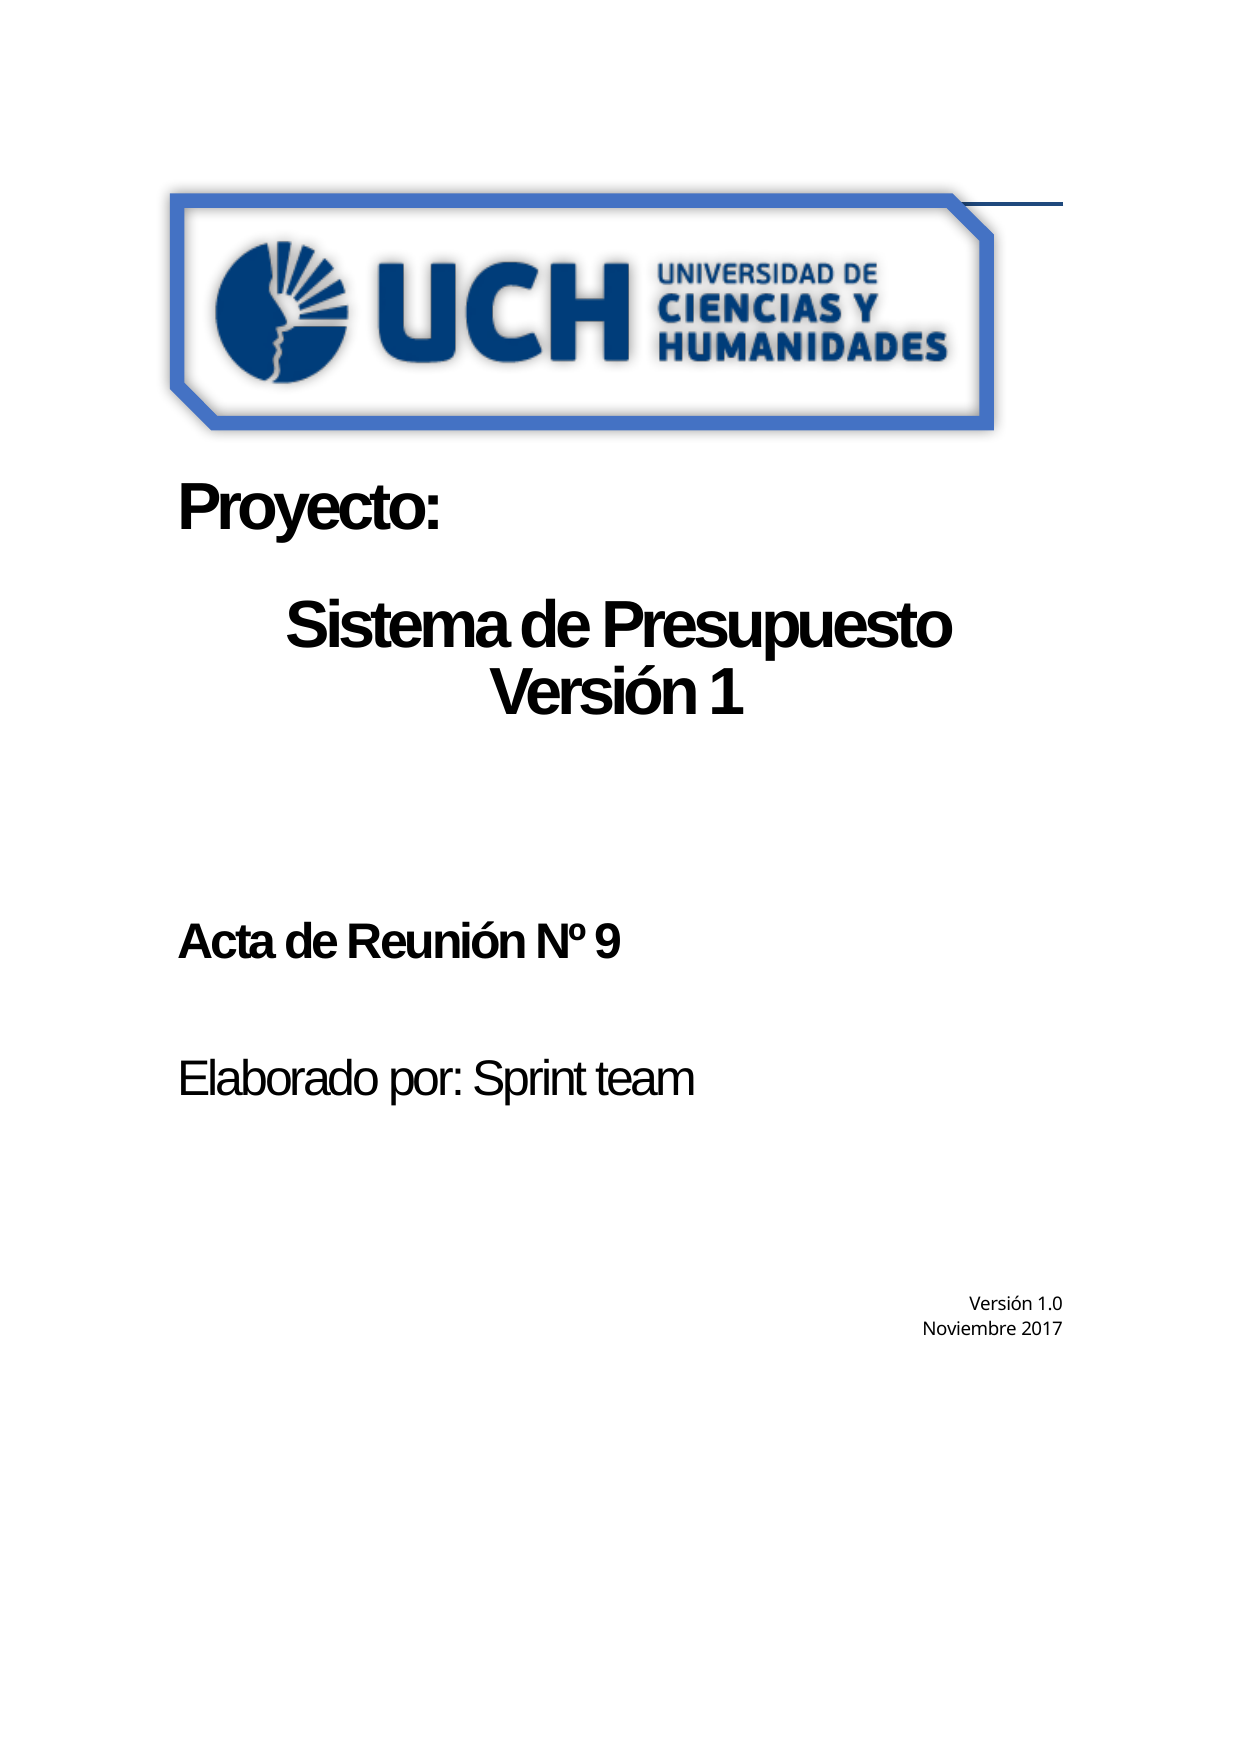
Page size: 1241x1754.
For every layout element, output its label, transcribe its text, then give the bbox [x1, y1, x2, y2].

text Elaborado por: Sprint team [177, 1048, 1058, 1106]
text Noviembre 2017 [177, 1316, 1063, 1341]
text Sistema de Presupuesto Versión 1 [177, 594, 1063, 728]
text Versión 1.0 [177, 1290, 1063, 1316]
picture [185, 208, 979, 415]
text Acta de Reunión Nº 9 [177, 912, 1058, 969]
text Proyecto: [177, 389, 1063, 542]
